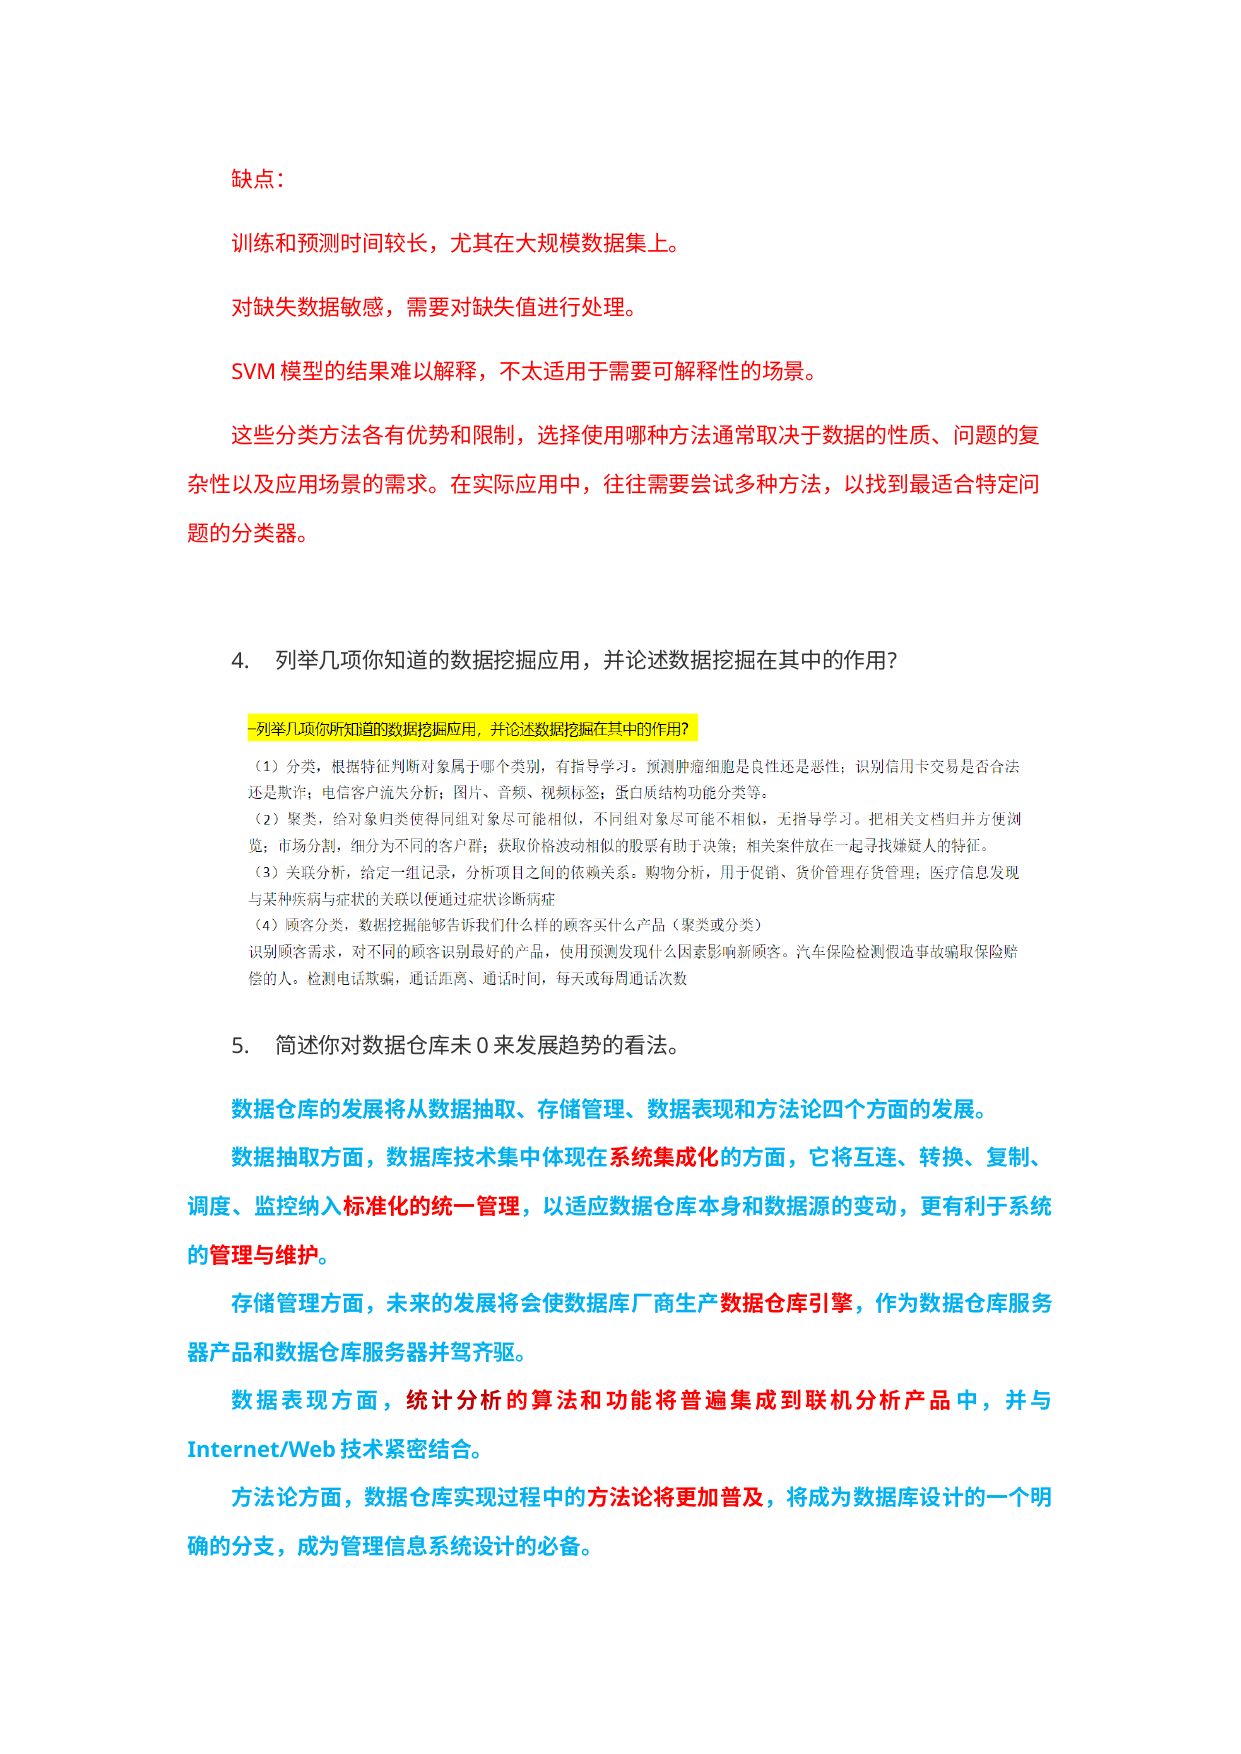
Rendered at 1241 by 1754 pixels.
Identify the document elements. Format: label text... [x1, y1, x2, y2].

text 数据表现方面，统计分析的算法和功能将普遍集成到联机分析产品中，并与Internet/Web技术紧密结合。 [187, 1383, 1053, 1464]
text 训练和预测时间较长，尤其在大规模数据集上。 [187, 226, 1053, 258]
text SVM模型的结果难以解释，不太适用于需要可解释性的场景。 [187, 354, 1053, 386]
list 列举几项你知道的数据挖掘应用，并论述数据挖掘在其中的作用? [187, 642, 1053, 675]
text 方法论方面，数据仓库实现过程中的方法论将更加普及，将成为数据库设计的一个明确的分支，成为管理信息系统设计的必备。 [187, 1480, 1053, 1561]
text 存储管理方面，未来的发展将会使数据库厂商生产数据仓库引擎，作为数据仓库服务器产品和数据仓库服务器并驾齐驱。 [187, 1286, 1053, 1367]
text 缺点： [187, 162, 1053, 194]
list 简述你对数据仓库未0来发展趋势的看法。 [187, 1028, 1053, 1060]
text 这些分类方法各有优势和限制，选择使用哪种方法通常取决于数据的性质、问题的复杂性以及应用场景的需求。在实际应用中，往往需要尝试多种方法，以找到最适合特定问题的分类器。 [187, 418, 1053, 548]
text 数据抽取方面，数据库技术集中体现在系统集成化的方面，它将互连、转换、复制、调度、监控纳入标准化的统一管理，以适应数据仓库本身和数据源的变动，更有利于系统的管理与维护。 [187, 1140, 1053, 1270]
text 对缺失数据敏感，需要对缺失值进行处理。 [187, 290, 1053, 322]
text 数据仓库的发展将从数据抽取、存储管理、数据表现和方法论四个方面的发展。 [187, 1092, 1053, 1124]
picture [231, 706, 1035, 992]
